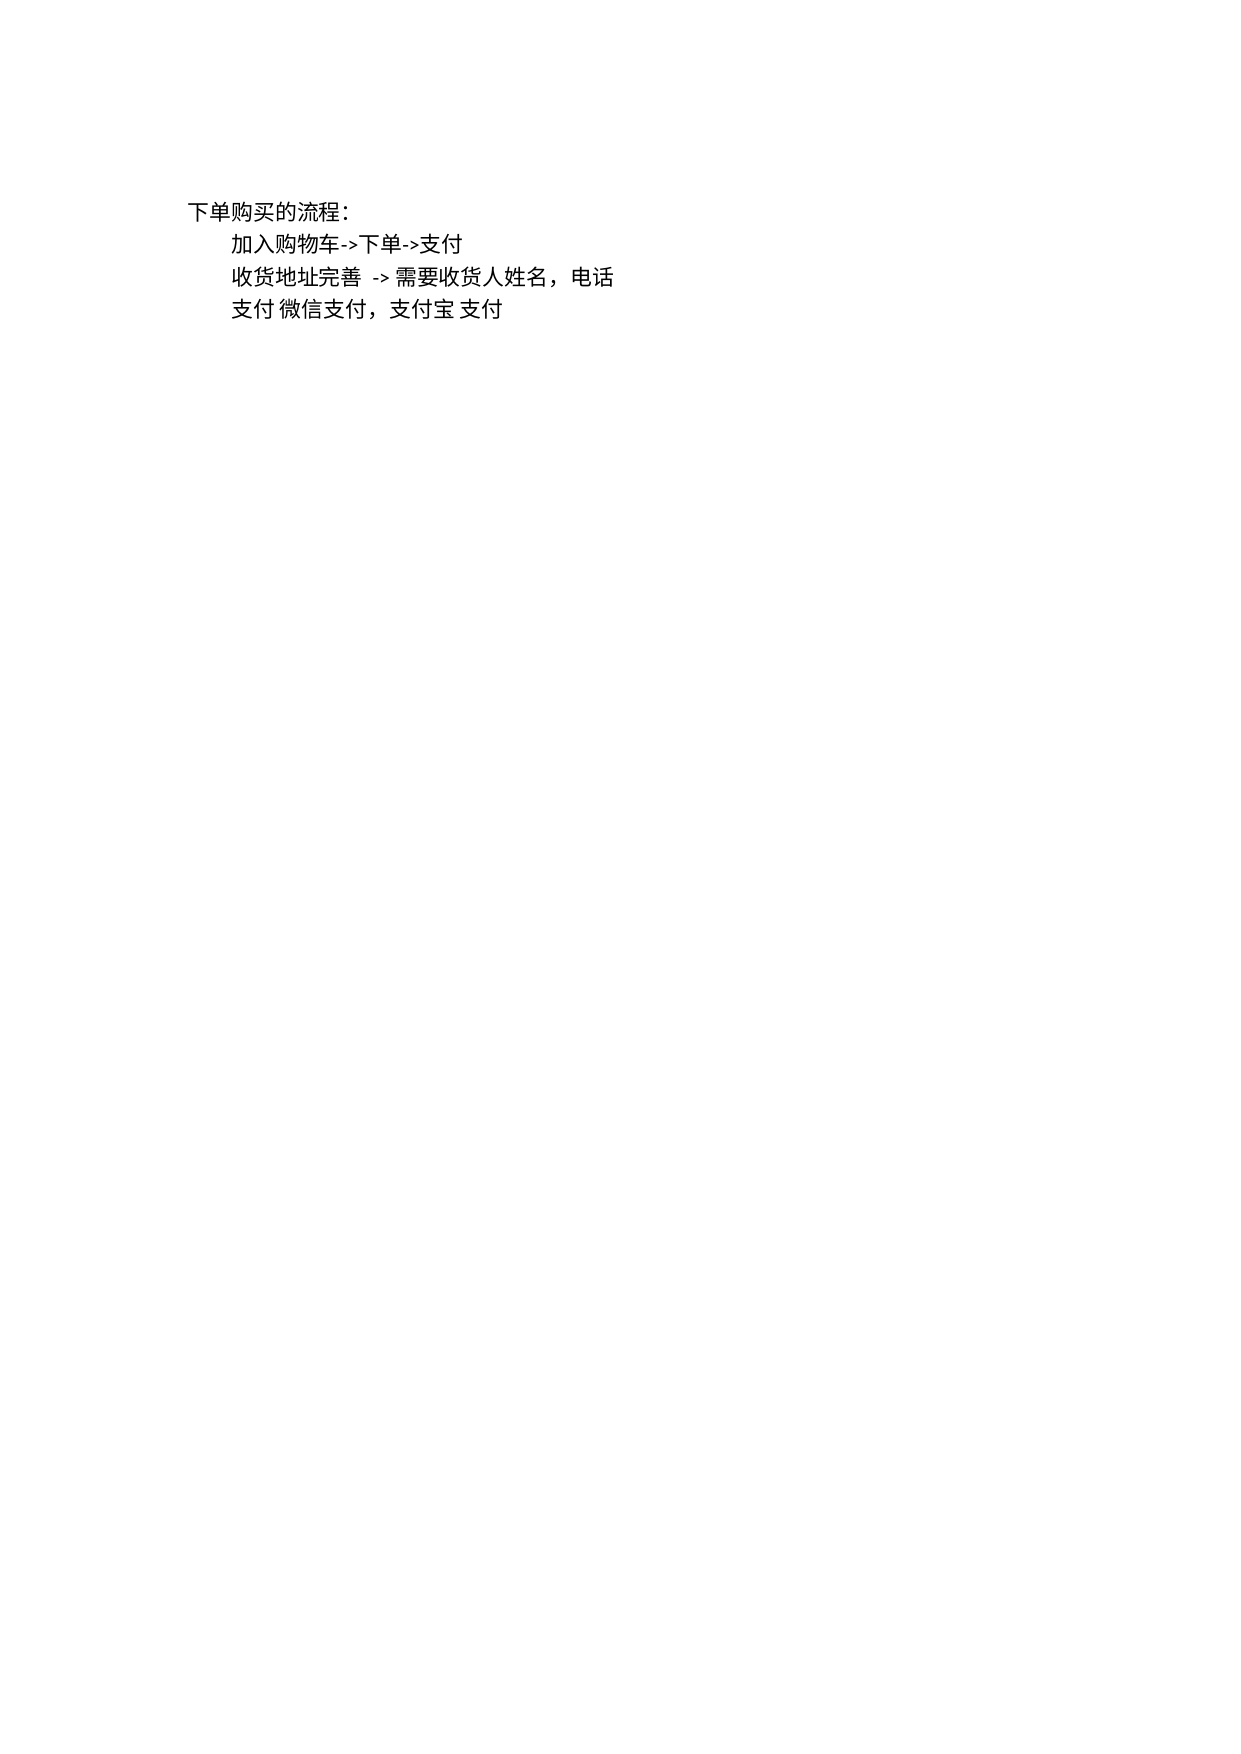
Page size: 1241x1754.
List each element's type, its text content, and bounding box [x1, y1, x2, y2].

text 支付 微信支付，支付宝 支付 [187, 292, 1053, 324]
text 加入购物车->下单->支付 [187, 227, 1053, 259]
text 下单购买的流程： [187, 194, 1053, 227]
text 收货地址完善 -> 需要收货人姓名，电话 [187, 259, 1053, 292]
